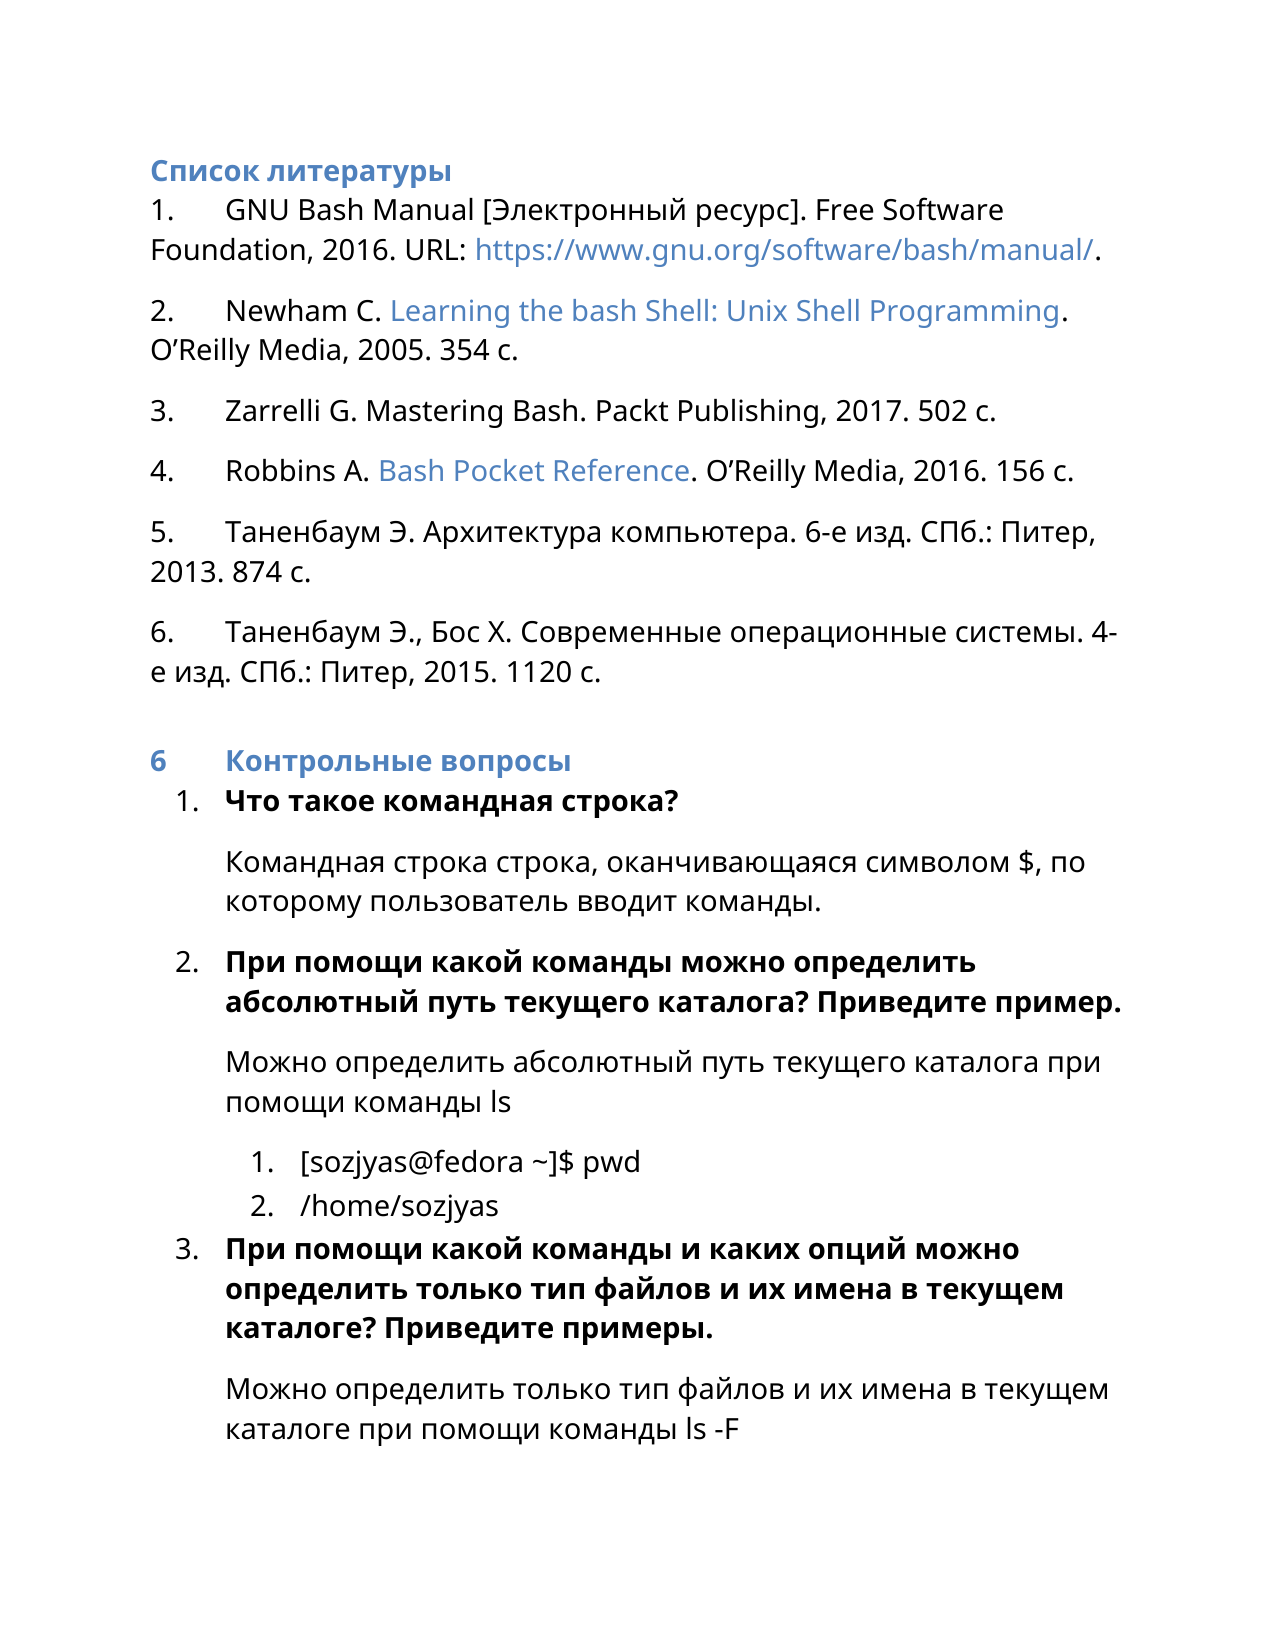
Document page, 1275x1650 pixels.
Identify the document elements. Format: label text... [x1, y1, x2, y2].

list При помощи какой команды и каких опций можно определить только тип файлов и их имена в текущем каталоге? Приведите примеры. [175, 1228, 1125, 1347]
list Командная строка строка, оканчивающаяся символом $, по которому пользователь вводит команды. [225, 841, 1125, 920]
list При помощи какой команды можно определить абсолютный путь текущего каталога? Приведите пример. [175, 941, 1125, 1021]
list Можно определить абсолютный путь текущего каталога при помощи команды ls [225, 1041, 1125, 1121]
text 6. Таненбаум Э., Бос Х. Современные операционные системы. 4-е изд. СПб.: Питер, 2015. 1120 с. [150, 611, 1125, 691]
text 2. Newham C. Learning the bash Shell: Unix Shell Programming. O’Reilly Media, 2005. 354 с. [150, 290, 1125, 369]
text 3. Zarrelli G. Mastering Bash. Packt Publishing, 2017. 502 с. [150, 390, 1125, 430]
subtitle 6 Контрольные вопросы [150, 741, 1125, 780]
list Можно определить только тип файлов и их имена в текущем каталоге при помощи команды ls -F [225, 1368, 1125, 1448]
text 1. GNU Bash Manual [Электронный ресурс]. Free Software Foundation, 2016. URL: https://www.gnu.org/software/bash/manual/. [150, 190, 1125, 269]
list /home/sozjyas [250, 1185, 1125, 1225]
list Что такое командная строка? [175, 780, 1125, 820]
subtitle Список литературы [150, 150, 1125, 190]
text 4. Robbins A. Bash Pocket Reference. O’Reilly Media, 2016. 156 с. [150, 451, 1125, 490]
text 5. Таненбаум Э. Архитектура компьютера. 6-е изд. СПб.: Питер, 2013. 874 с. [150, 511, 1125, 591]
list [sozjyas@fedora ~]$ pwd [250, 1142, 1125, 1181]
